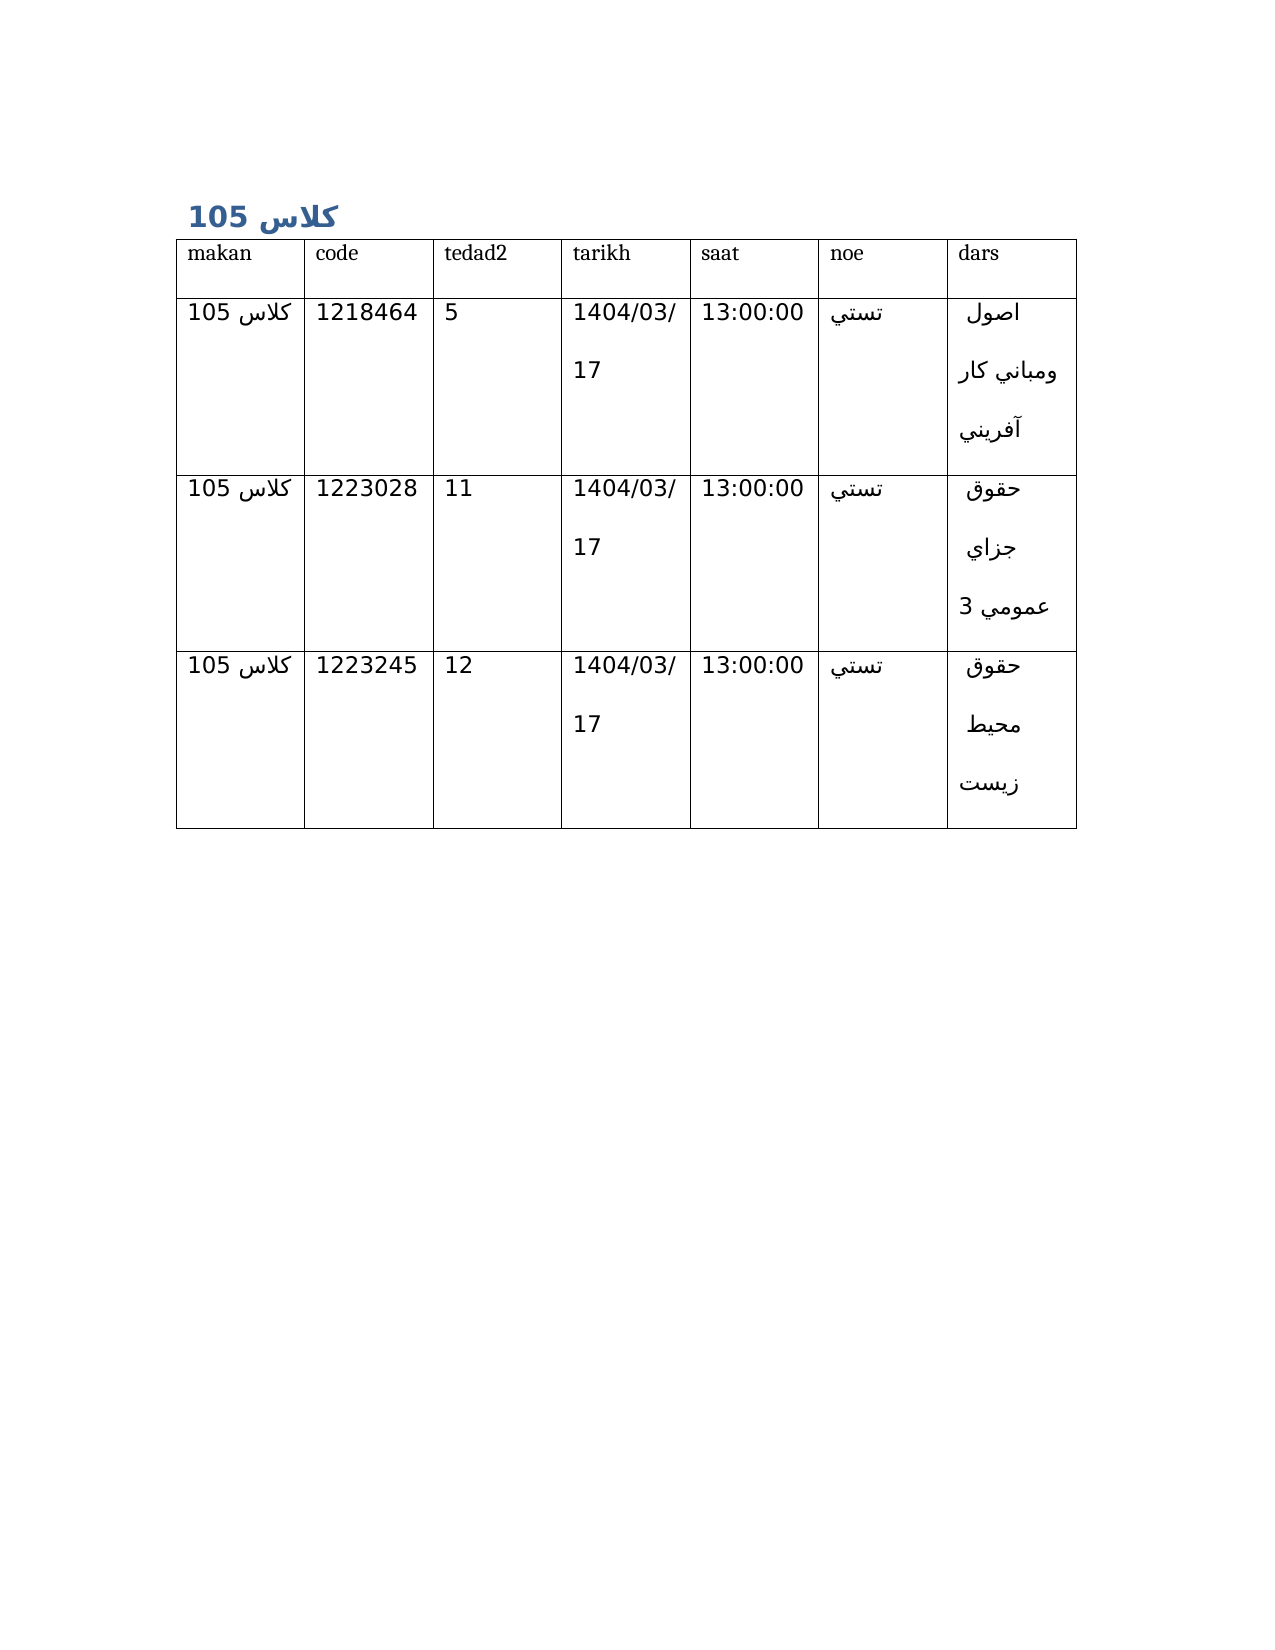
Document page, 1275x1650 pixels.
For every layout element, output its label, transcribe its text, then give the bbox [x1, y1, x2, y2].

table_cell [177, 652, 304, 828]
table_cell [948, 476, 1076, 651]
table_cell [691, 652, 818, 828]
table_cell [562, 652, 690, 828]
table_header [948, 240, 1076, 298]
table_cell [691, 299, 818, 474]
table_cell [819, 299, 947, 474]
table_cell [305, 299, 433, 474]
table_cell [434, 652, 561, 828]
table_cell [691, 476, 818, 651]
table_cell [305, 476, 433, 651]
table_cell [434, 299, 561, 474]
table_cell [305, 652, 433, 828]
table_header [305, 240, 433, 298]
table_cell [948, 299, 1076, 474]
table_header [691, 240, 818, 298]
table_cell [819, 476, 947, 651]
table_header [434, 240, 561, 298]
subtitle کلاس 105 [187, 200, 1087, 234]
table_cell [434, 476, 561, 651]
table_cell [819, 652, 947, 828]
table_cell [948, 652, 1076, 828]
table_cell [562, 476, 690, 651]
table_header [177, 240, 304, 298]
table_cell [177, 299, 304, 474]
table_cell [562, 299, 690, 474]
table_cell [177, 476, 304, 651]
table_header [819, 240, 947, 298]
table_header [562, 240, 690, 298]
